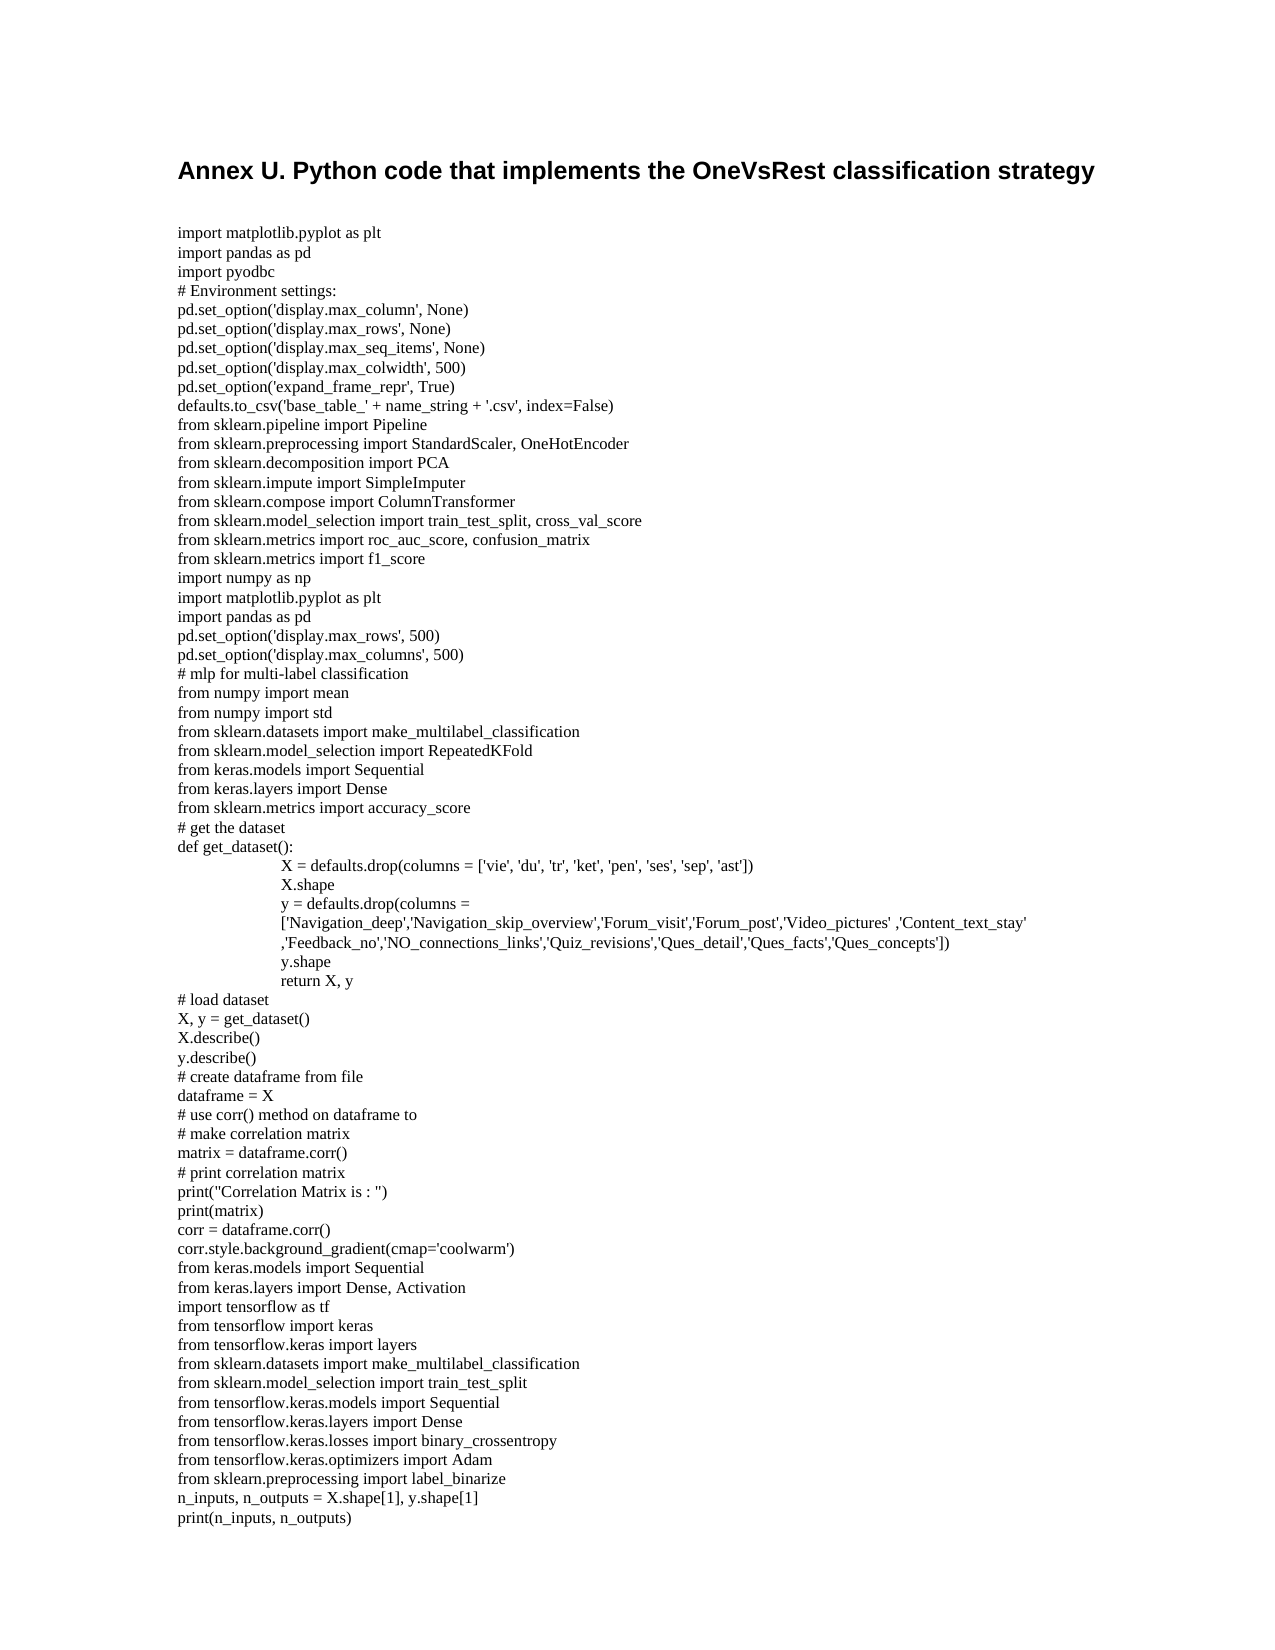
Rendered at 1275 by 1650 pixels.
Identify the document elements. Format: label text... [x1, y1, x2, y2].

text # mlp for multi-label classification [177, 664, 1186, 683]
text from sklearn.impute import SimpleImputer [177, 472, 1186, 492]
text pd.set_option('display.max_columns', 500) [177, 645, 1186, 664]
text defaults.to_csv('base_table_' + name_string + '.csv', index=False) [177, 396, 1186, 415]
text from sklearn.preprocessing import label_binarize [177, 1469, 1186, 1488]
text def get_dataset(): [177, 837, 1186, 856]
text pd.set_option('expand_frame_repr', True) [177, 377, 1186, 396]
text # create dataframe from file [177, 1067, 1186, 1086]
text from numpy import std [177, 702, 1186, 722]
text from sklearn.datasets import make_multilabel_classification [177, 722, 1186, 741]
text # print correlation matrix [177, 1162, 1186, 1182]
text from tensorflow.keras import layers [177, 1335, 1186, 1354]
text import pandas as pd [177, 242, 1186, 262]
text print("Correlation Matrix is : ") [177, 1182, 1186, 1201]
text dataframe = X [177, 1086, 1186, 1105]
text from sklearn.model_selection import train_test_split [177, 1373, 1186, 1392]
text y.shape [177, 952, 1186, 971]
text from keras.layers import Dense, Activation [177, 1277, 1186, 1297]
text from sklearn.pipeline import Pipeline [177, 415, 1186, 434]
text corr.style.background_gradient(cmap='coolwarm') [177, 1239, 1186, 1258]
text ,'Feedback_no','NO_connections_links','Quiz_revisions','Ques_detail','Ques_facts','Ques_concepts']) [177, 932, 1186, 952]
text print(n_inputs, n_outputs) [177, 1507, 1186, 1527]
text from tensorflow import keras [177, 1316, 1186, 1335]
text from sklearn.compose import ColumnTransformer [177, 492, 1186, 511]
text # load dataset [177, 990, 1186, 1009]
text from sklearn.decomposition import PCA [177, 453, 1186, 472]
text X.describe() [177, 1028, 1186, 1047]
text from tensorflow.keras.layers import Dense [177, 1412, 1186, 1431]
text pd.set_option('display.max_rows', 500) [177, 626, 1186, 645]
text from sklearn.metrics import accuracy_score [177, 798, 1186, 817]
text from keras.layers import Dense [177, 779, 1186, 798]
text from sklearn.preprocessing import StandardScaler, OneHotEncoder [177, 434, 1186, 453]
text pd.set_option('display.max_seq_items', None) [177, 338, 1186, 357]
text # use corr() method on dataframe to [177, 1105, 1186, 1124]
text from sklearn.metrics import f1_score [177, 549, 1186, 568]
text from sklearn.model_selection import RepeatedKFold [177, 741, 1186, 760]
text X, y = get_dataset() [177, 1009, 1186, 1028]
text pd.set_option('display.max_column', None) [177, 300, 1186, 319]
text X.shape [177, 875, 1186, 894]
text # make correlation matrix [177, 1124, 1186, 1143]
text from tensorflow.keras.losses import binary_crossentropy [177, 1431, 1186, 1450]
text import pyodbc [177, 262, 1186, 281]
text return X, y [177, 971, 1186, 990]
text from numpy import mean [177, 683, 1186, 702]
text from keras.models import Sequential [177, 1258, 1186, 1277]
text y = defaults.drop(columns = ['Navigation_deep','Navigation_skip_overview','Forum_visit','Forum_post','Video_pictures' ,'Content_text_stay' [177, 894, 1186, 932]
text matrix = dataframe.corr() [177, 1143, 1186, 1162]
text Annex U. Python code that implements the OneVsRest classiﬁcation strategy [177, 156, 1186, 184]
text import matplotlib.pyplot as plt [177, 223, 1186, 242]
text from sklearn.datasets import make_multilabel_classification [177, 1354, 1186, 1373]
text # get the dataset [177, 817, 1186, 837]
text X = defaults.drop(columns = ['vie', 'du', 'tr', 'ket', 'pen', 'ses', 'sep', 'ast']) [177, 856, 1186, 875]
text import numpy as np [177, 568, 1186, 587]
text pd.set_option('display.max_colwidth', 500) [177, 357, 1186, 377]
text import tensorflow as tf [177, 1297, 1186, 1316]
text corr = dataframe.corr() [177, 1220, 1186, 1239]
text from keras.models import Sequential [177, 760, 1186, 779]
text # Environment settings: [177, 281, 1186, 300]
text import pandas as pd [177, 607, 1186, 626]
text pd.set_option('display.max_rows', None) [177, 319, 1186, 338]
text y.describe() [177, 1047, 1186, 1067]
text n_inputs, n_outputs = X.shape[1], y.shape[1] [177, 1488, 1186, 1507]
text from sklearn.model_selection import train_test_split, cross_val_score [177, 511, 1186, 530]
text print(matrix) [177, 1201, 1186, 1220]
text from sklearn.metrics import roc_auc_score, confusion_matrix [177, 530, 1186, 549]
text from tensorflow.keras.models import Sequential [177, 1392, 1186, 1412]
text from tensorflow.keras.optimizers import Adam [177, 1450, 1186, 1469]
text import matplotlib.pyplot as plt [177, 587, 1186, 607]
